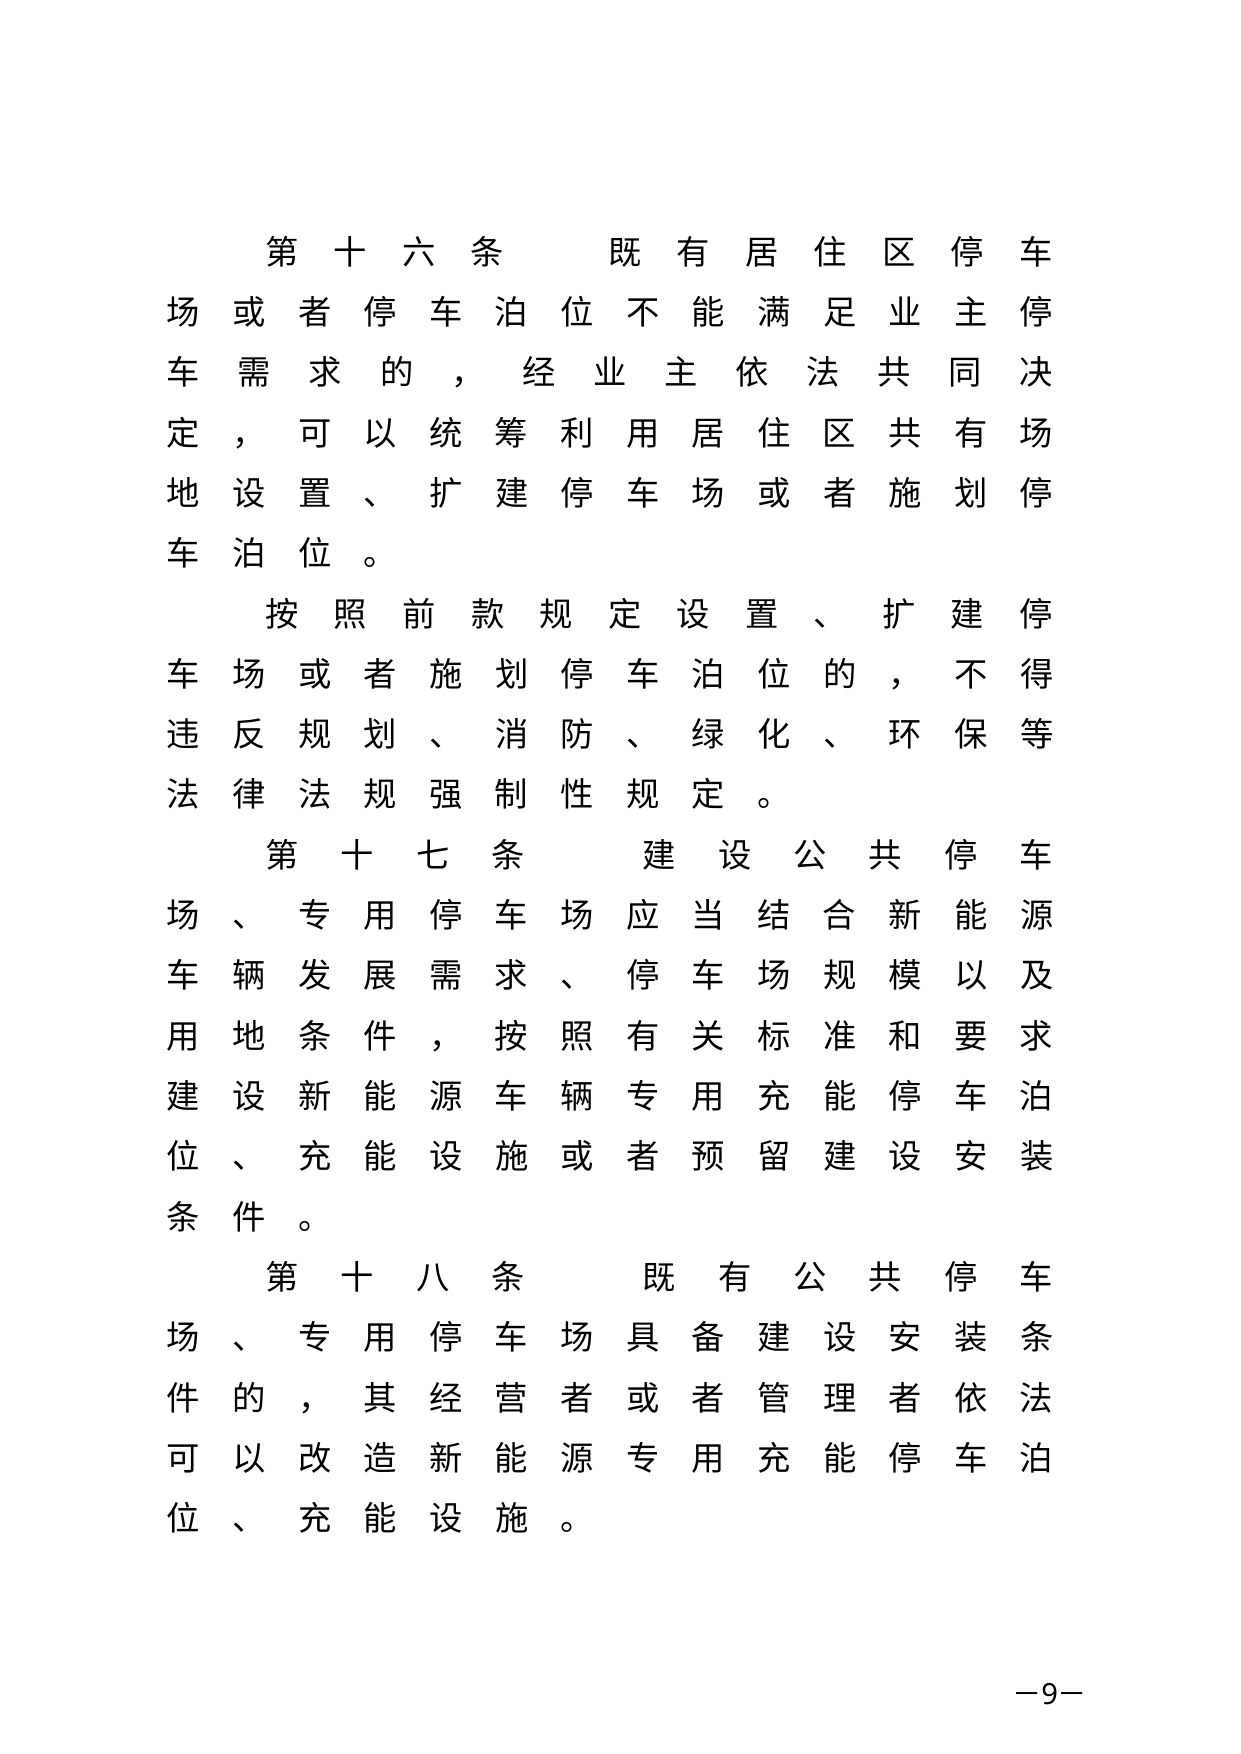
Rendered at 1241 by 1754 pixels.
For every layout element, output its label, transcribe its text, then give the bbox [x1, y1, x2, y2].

text 第十八条 既有公共停车场、专用停车场具备建设安装条件的，其经营者或者管理者依法可以改造新能源专用充能停车泊位、充能设施。 [167, 1245, 1085, 1546]
text 按照前款规定设置、扩建停车场或者施划停车泊位的，不得违反规划、消防、绿化、环保等法律法规强制性规定。 [167, 581, 1085, 822]
text 第十七条 建设公共停车场、专用停车场应当结合新能源车辆发展需求、停车场规模以及用地条件，按照有关标准和要求建设新能源车辆专用充能停车泊位、充能设施或者预留建设安装条件。 [167, 822, 1085, 1245]
text 第十六条 既有居住区停车场或者停车泊位不能满足业主停车需求的，经业主依法共同决定，可以统筹利用居住区共有场地设置、扩建停车场或者施划停车泊位。 [167, 219, 1085, 581]
